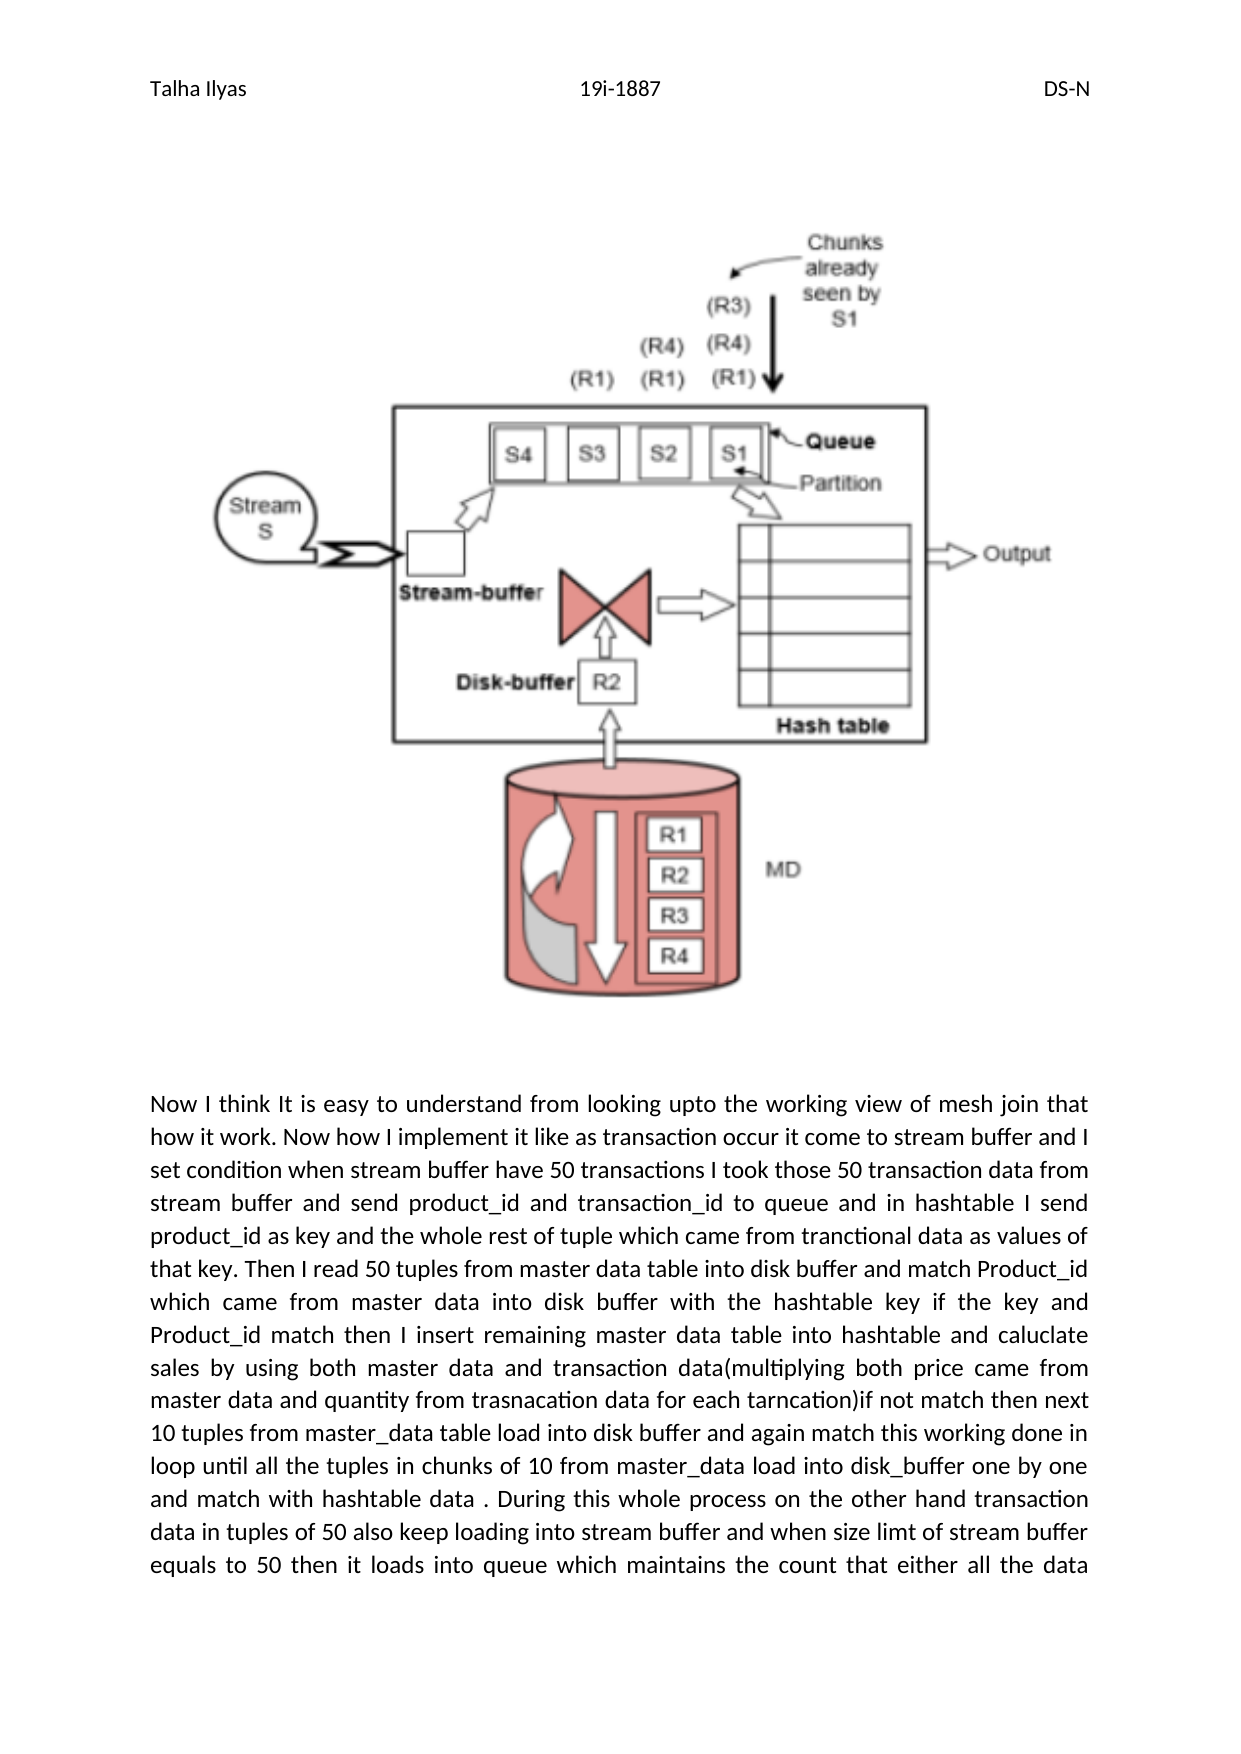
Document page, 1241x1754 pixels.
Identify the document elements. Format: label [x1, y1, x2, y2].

picture [150, 199, 1127, 1020]
text [150, 1088, 1090, 1580]
